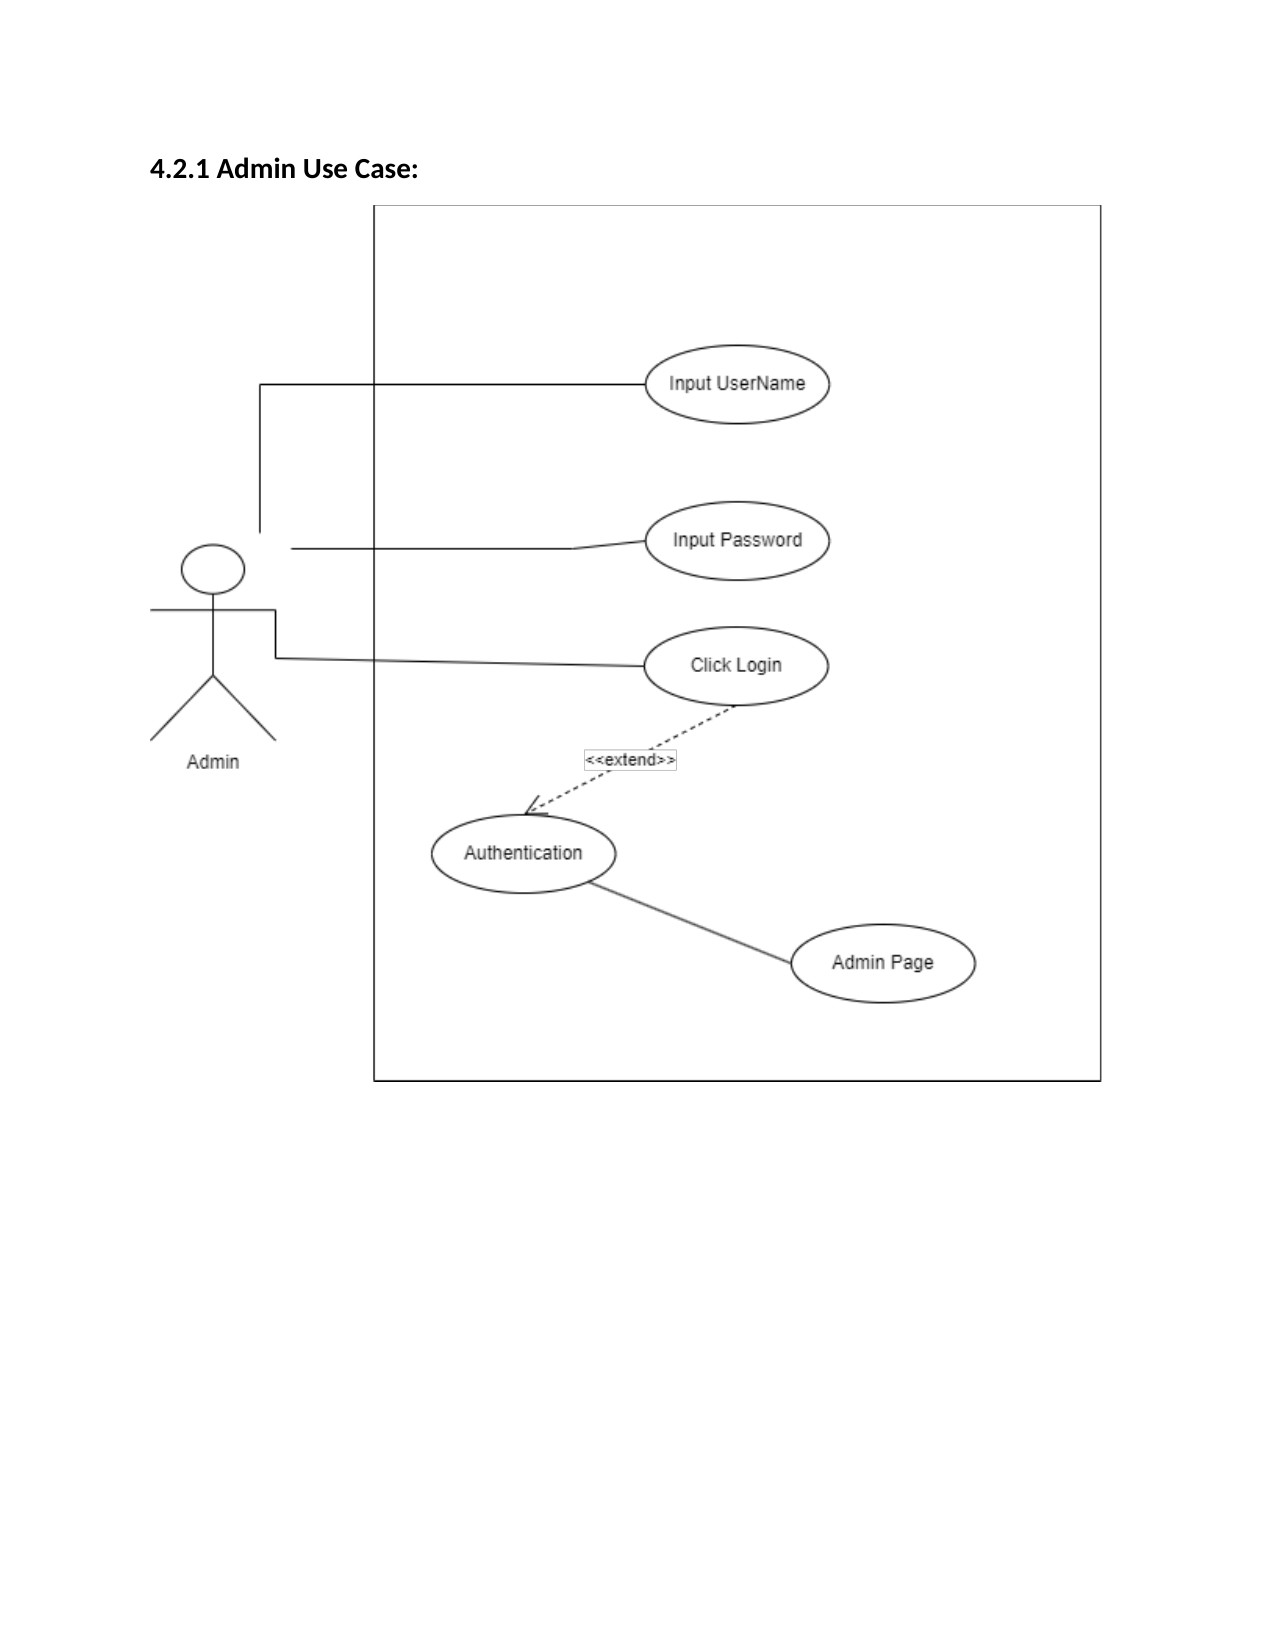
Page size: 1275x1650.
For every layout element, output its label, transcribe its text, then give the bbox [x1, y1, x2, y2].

text 4.2.1 Admin Use Case: [150, 150, 1125, 186]
picture [150, 205, 1102, 1082]
